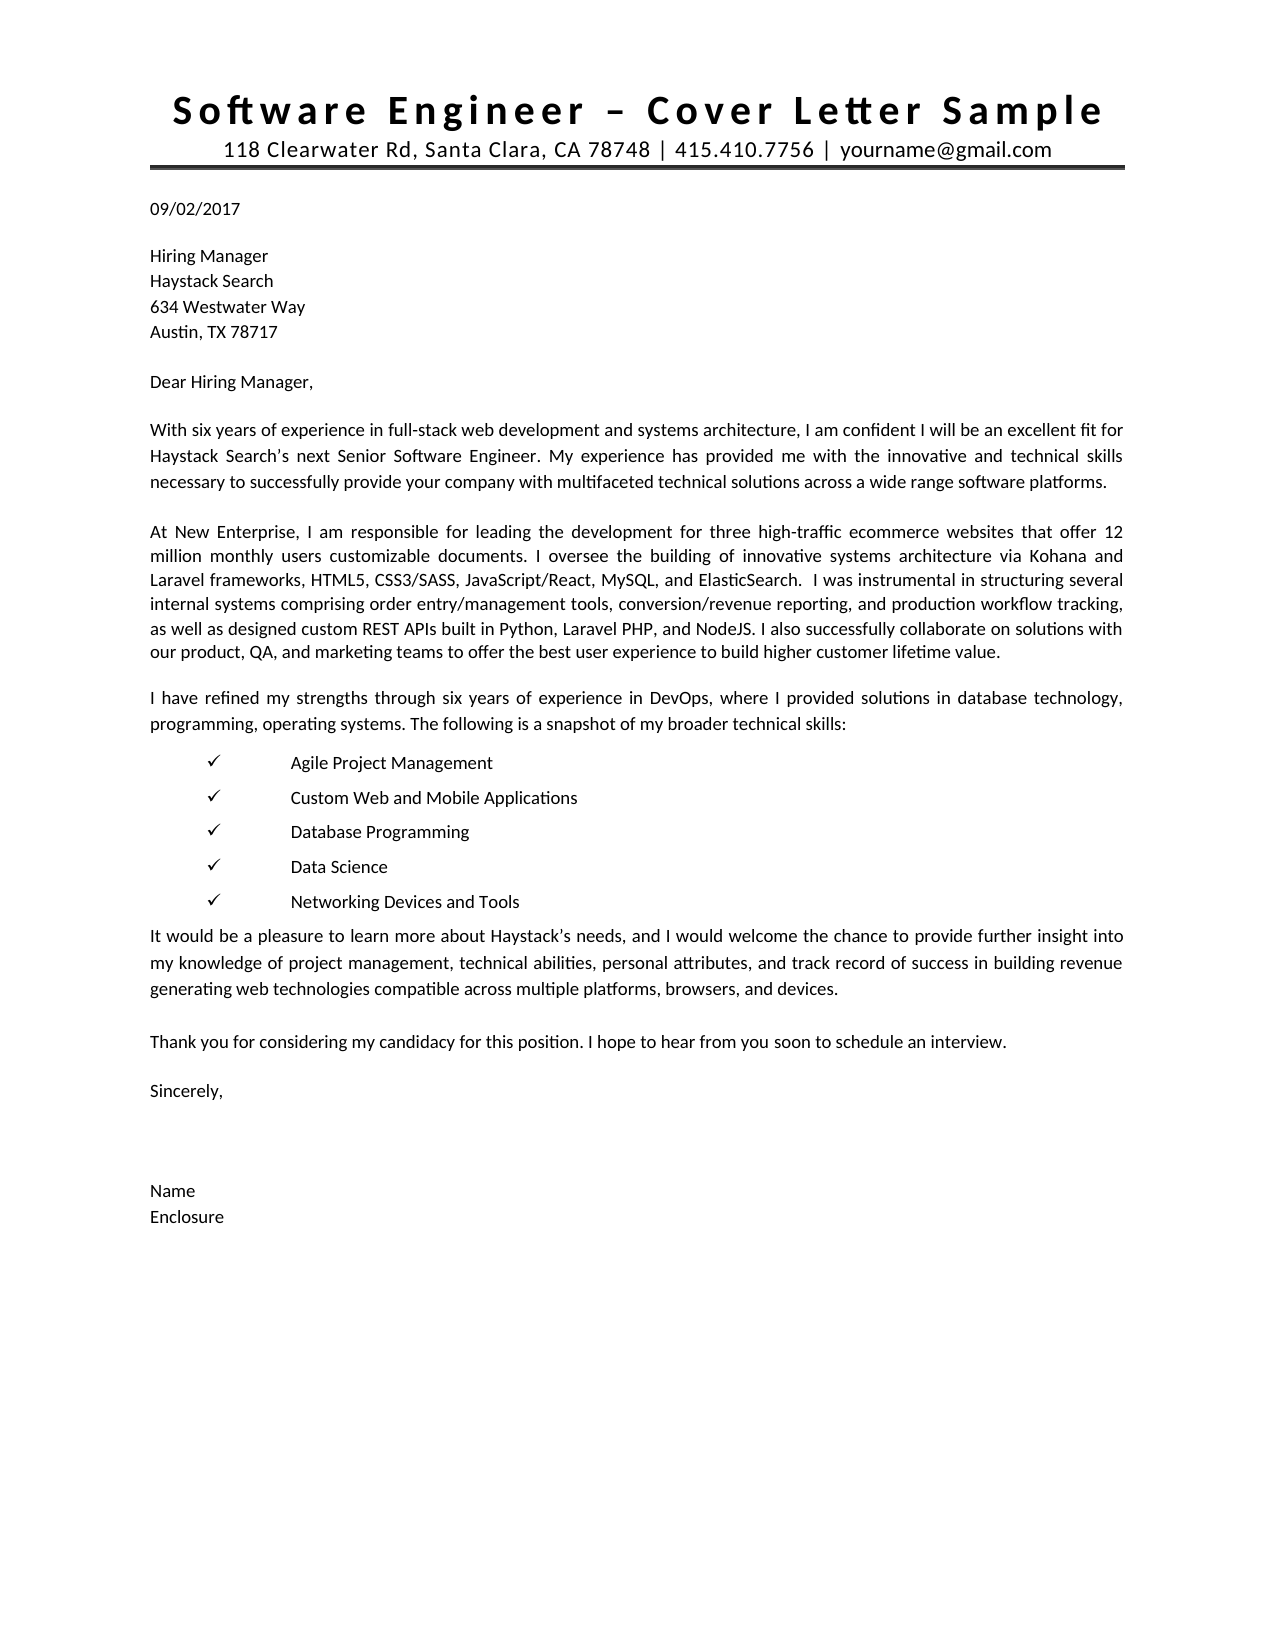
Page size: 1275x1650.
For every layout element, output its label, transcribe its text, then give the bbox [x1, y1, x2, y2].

text Haystack Search [150, 270, 1125, 293]
list Database Programming [206, 821, 1125, 843]
text 634 Westwater Way [150, 295, 1125, 318]
text I have refined my strengths through six years of experience in DevOps, where I provided solutions in database technology, programming, operating systems. The following is a snapshot of my broader technical skills: [150, 686, 1125, 735]
text With six years of experience in full-stack web development and systems architecture, I am confident I will be an excellent fit for Haystack Search’s next Senior Software Engineer. My experience has provided me with the innovative and technical skills necessary to successfully provide your company with multifaceted technical solutions across a wide range software platforms. [150, 418, 1125, 494]
list Data Science [206, 855, 1125, 878]
list Agile Project Management [206, 751, 1125, 774]
text Sincerely, [150, 1079, 1125, 1102]
list Custom Web and Mobile Applications [206, 786, 1138, 809]
text Name [150, 1179, 1125, 1202]
text Thank you for considering my candidacy for this position. I hope to hear from you soon to schedule an interview. [150, 1030, 1125, 1053]
text 09/02/2017 [150, 197, 1125, 220]
text At New Enterprise, I am responsible for leading the development for three high-traffic ecommerce websites that offer 12 million monthly users customizable documents. I oversee the building of innovative systems architecture via Kohana and Laravel frameworks, HTML5, CSS3/SASS, JavaScript/React, MySQL, and ElasticSearch. I was instrumental in structuring several internal systems comprising order entry/management tools, conversion/revenue reporting, and production workflow tracking, as well as designed custom REST APIs built in Python, Laravel PHP, and NodeJS. I also successfully collaborate on solutions with our product, QA, and marketing teams to offer the best user experience to build higher customer lifetime value. [150, 520, 1125, 664]
title Software Engineer – Cover Letter Sample [150, 84, 1125, 135]
text Dear Hiring Manager, [150, 371, 1125, 393]
list Networking Devices and Tools [206, 890, 1125, 913]
text 118 Clearwater Rd, Santa Clara, CA 78748 | 415.410.7756 | yourname@gmail.com [150, 135, 1125, 163]
text Austin, TX 78717 [150, 320, 1125, 343]
text It would be a pleasure to learn more about Haystack’s needs, and I would welcome the chance to provide further insight into my knowledge of project management, technical abilities, personal attributes, and track record of success in building revenue generating web technologies compatible across multiple platforms, browsers, and devices. [150, 925, 1125, 1000]
text Enclosure [150, 1205, 1125, 1228]
text Hiring Manager [150, 244, 1125, 267]
